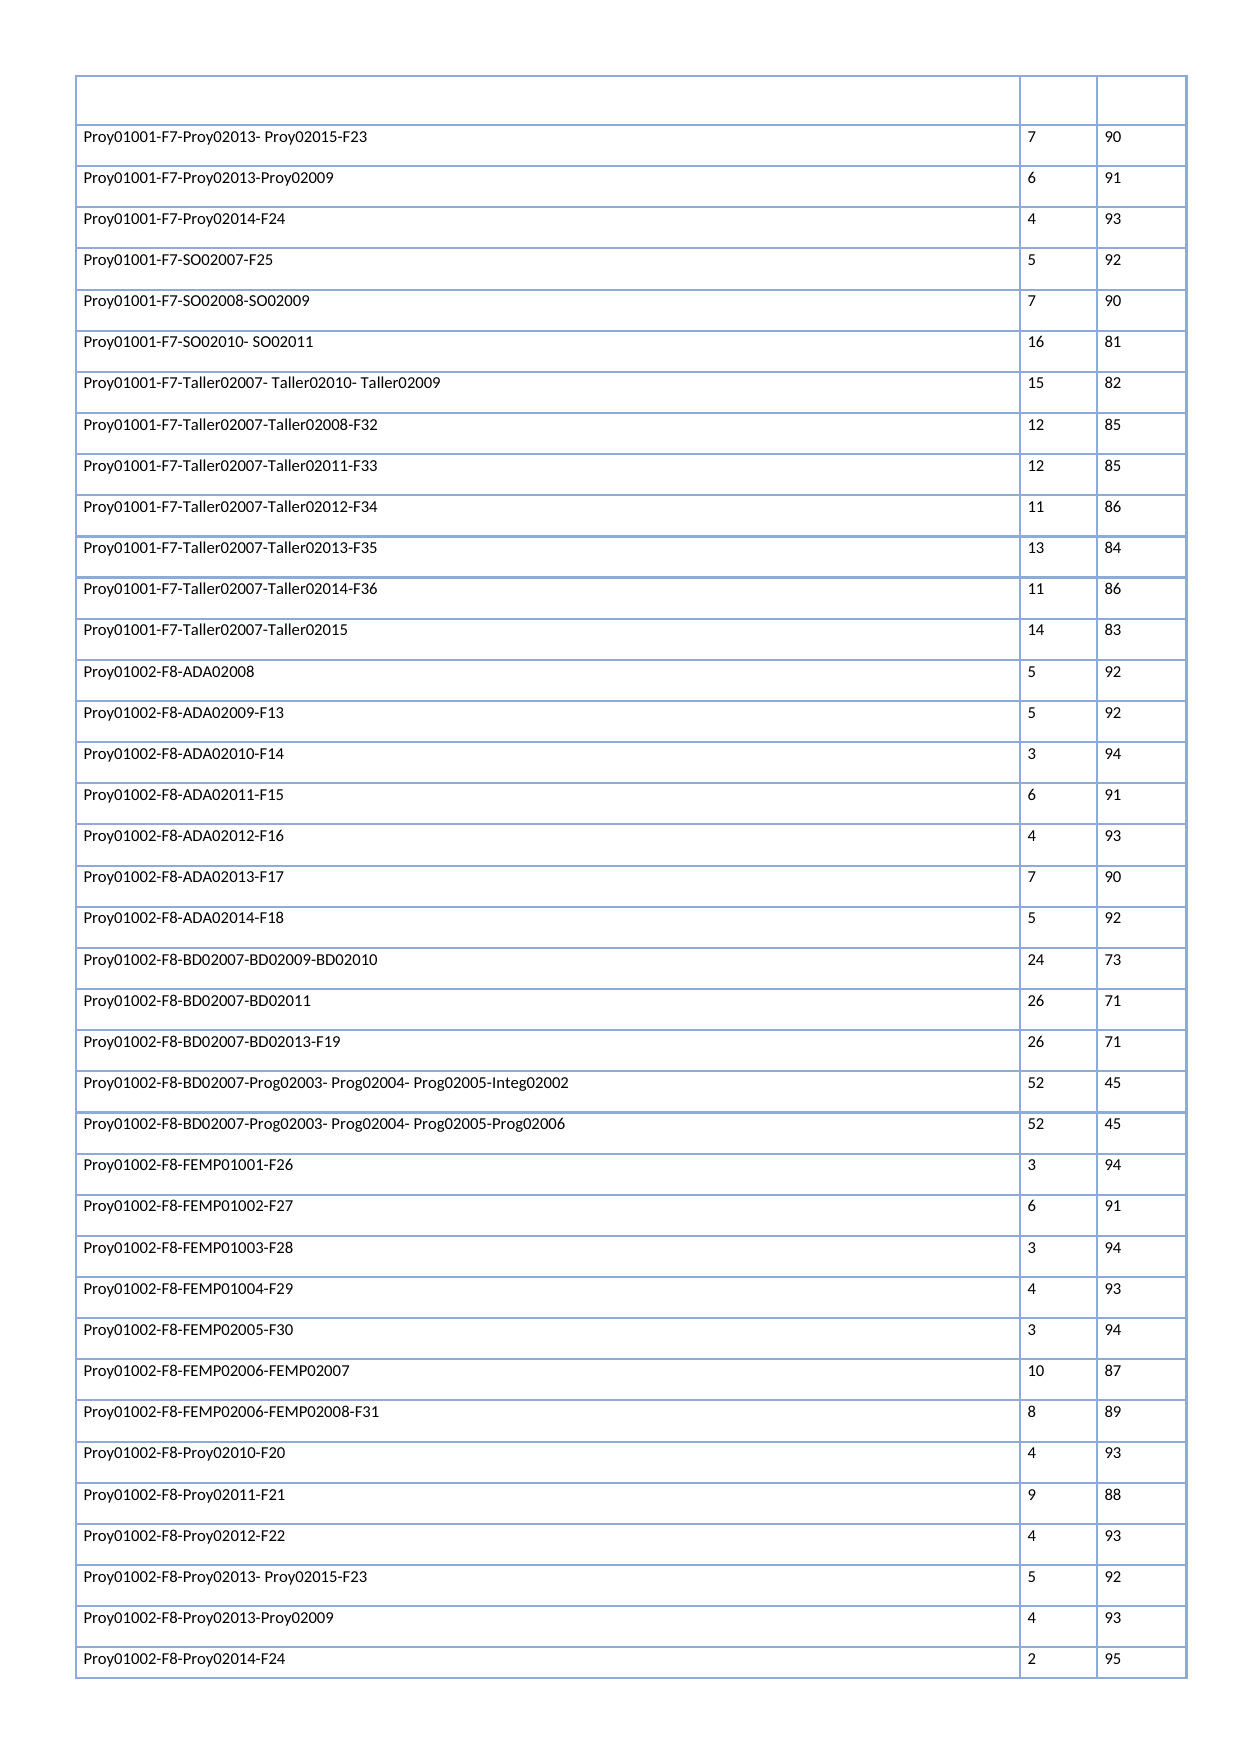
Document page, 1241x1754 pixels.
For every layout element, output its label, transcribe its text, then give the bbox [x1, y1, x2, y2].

table_cell 85 [1098, 414, 1185, 453]
table_cell 95 [1098, 1648, 1185, 1677]
table_cell Proy01001-F7-Taller02007-Taller02013-F35 [77, 538, 1019, 576]
table_cell 94 [1098, 1319, 1185, 1358]
table_cell 71 [1098, 1031, 1185, 1070]
table_cell 94 [1098, 1237, 1185, 1276]
table_cell 94 [1098, 743, 1185, 782]
table_cell Proy01002-F8-ADA02014-F18 [77, 908, 1019, 947]
table_cell 93 [1098, 825, 1185, 864]
table_cell Proy01002-F8-BD02007-BD02013-F19 [77, 1031, 1019, 1070]
table_cell Proy01002-F8-ADA02008 [77, 661, 1019, 700]
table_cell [77, 1648, 1019, 1677]
table_cell Proy01002-F8-ADA02013-F17 [77, 867, 1019, 906]
table_cell 52 [1021, 1072, 1096, 1111]
table_cell 93 [1098, 1607, 1185, 1646]
table_cell 92 [1098, 1566, 1185, 1605]
table_cell 26 [1021, 990, 1096, 1029]
table_cell 92 [1098, 908, 1185, 947]
table_cell Proy01002-F8-BD02007-Prog02003- Prog02004- Prog02005-Integ02002 [77, 1072, 1019, 1111]
table_cell 6 [1021, 784, 1096, 823]
table_cell 4 [1021, 825, 1096, 864]
table_cell 6 [1021, 167, 1096, 206]
table_cell 7 [1021, 291, 1096, 329]
table_cell 4 [1021, 1607, 1096, 1646]
table_cell 85 [1098, 455, 1185, 494]
table_cell Proy01001-F7-Proy02014-F24 [77, 208, 1019, 247]
table_cell 90 [1098, 867, 1185, 906]
table_cell 93 [1098, 1278, 1185, 1317]
table_cell 6 [1021, 77, 1096, 124]
table_cell 4 [1021, 1278, 1096, 1317]
table_cell Proy01002-F8-Proy02013- Proy02015-F23 [77, 1566, 1019, 1605]
table_cell 91 [1098, 77, 1185, 124]
table_cell 84 [1098, 538, 1185, 576]
table_cell 7 [1021, 867, 1096, 906]
table_cell 81 [1098, 332, 1185, 371]
table_cell 88 [1098, 1484, 1185, 1523]
table_cell 93 [1098, 1443, 1185, 1482]
table_cell Proy01002-F8-BD02007-BD02009-BD02010 [77, 949, 1019, 988]
table_cell 92 [1098, 661, 1185, 700]
table_cell Proy01001-F7-Taller02007-Taller02011-F33 [77, 455, 1019, 494]
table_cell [77, 77, 1019, 124]
table_cell 9 [1021, 1484, 1096, 1523]
table_cell Proy01002-F8-ADA02011-F15 [77, 784, 1019, 823]
table_cell 91 [1098, 784, 1185, 823]
table_cell Proy01002-F8-FEMP01001-F26 [77, 1155, 1019, 1194]
table_cell Proy01001-F7-Taller02007- Taller02010- Taller02009 [77, 373, 1019, 412]
table_cell 92 [1098, 249, 1185, 288]
table_cell 26 [1021, 1031, 1096, 1070]
table_cell 45 [1098, 1072, 1185, 1111]
table_cell 83 [1098, 620, 1185, 659]
table_cell 87 [1098, 1360, 1185, 1399]
table_cell Proy01002-F8-Proy02011-F21 [77, 1484, 1019, 1523]
table_cell 91 [1098, 167, 1185, 206]
table_cell 73 [1098, 949, 1185, 988]
table_cell 4 [1021, 1525, 1096, 1564]
table_cell 6 [1021, 1196, 1096, 1235]
table_cell 93 [1098, 1525, 1185, 1564]
table_cell 5 [1021, 1566, 1096, 1605]
table_cell 8 [1021, 1401, 1096, 1441]
table_cell Proy01001-F7-Taller02007-Taller02015 [77, 620, 1019, 659]
table_cell Proy01001-F7-Taller02007-Taller02012-F34 [77, 496, 1019, 535]
table_cell Proy01002-F8-BD02007-Prog02003- Prog02004- Prog02005-Prog02006 [77, 1114, 1019, 1152]
table_cell 14 [1021, 620, 1096, 659]
table_cell 94 [1098, 1155, 1185, 1194]
table_cell Proy01002-F8-ADA02012-F16 [77, 825, 1019, 864]
table_cell 15 [1021, 373, 1096, 412]
table_cell 90 [1098, 126, 1185, 165]
table_cell 90 [1098, 291, 1185, 329]
table_cell 91 [1098, 1196, 1185, 1235]
table_cell Proy01002-F8-FEMP01004-F29 [77, 1278, 1019, 1317]
table_cell 4 [1021, 208, 1096, 247]
table_cell 10 [1021, 1360, 1096, 1399]
table_cell 71 [1098, 990, 1185, 1029]
table_cell 3 [1021, 743, 1096, 782]
table_cell Proy01002-F8-FEMP02006-FEMP02007 [77, 1360, 1019, 1399]
table_cell 12 [1021, 414, 1096, 453]
table_cell 86 [1098, 496, 1185, 535]
table_cell 5 [1021, 249, 1096, 288]
table_cell 3 [1021, 1319, 1096, 1358]
table_cell Proy01002-F8-Proy02012-F22 [77, 1525, 1019, 1564]
table_cell 4 [1021, 1443, 1096, 1482]
table_cell Proy01002-F8-BD02007-BD02011 [77, 990, 1019, 1029]
table_cell Proy01001-F7-SO02008-SO02009 [77, 291, 1019, 329]
table_cell 5 [1021, 702, 1096, 741]
table_cell 3 [1021, 1155, 1096, 1194]
table_cell 89 [1098, 1401, 1185, 1441]
table_cell Proy01002-F8-FEMP02006-FEMP02008-F31 [77, 1401, 1019, 1441]
table_cell Proy01001-F7-Proy02013-Proy02009 [77, 167, 1019, 206]
table_cell 16 [1021, 332, 1096, 371]
table_cell Proy01002-F8-FEMP02005-F30 [77, 1319, 1019, 1358]
table_cell 13 [1021, 538, 1096, 576]
table_cell Proy01002-F8-FEMP01002-F27 [77, 1196, 1019, 1235]
table_cell 11 [1021, 496, 1096, 535]
table_cell Proy01001-F7-Taller02007-Taller02014-F36 [77, 579, 1019, 618]
table_cell 86 [1098, 579, 1185, 618]
table_cell Proy01002-F8-ADA02010-F14 [77, 743, 1019, 782]
table_cell Proy01002-F8-Proy02013-Proy02009 [77, 1607, 1019, 1646]
table_cell 7 [1021, 126, 1096, 165]
table_cell 92 [1098, 702, 1185, 741]
table_cell 2 [1021, 1648, 1096, 1677]
table_cell 5 [1021, 908, 1096, 947]
table_cell 3 [1021, 1237, 1096, 1276]
table_cell Proy01001-F7-Taller02007-Taller02008-F32 [77, 414, 1019, 453]
table_cell Proy01001-F7-SO02007-F25 [77, 249, 1019, 288]
table_cell 82 [1098, 373, 1185, 412]
table_cell Proy01001-F7-Proy02013- Proy02015-F23 [77, 126, 1019, 165]
table_cell 5 [1021, 661, 1096, 700]
table_cell Proy01001-F7-SO02010- SO02011 [77, 332, 1019, 371]
table_cell Proy01002-F8-FEMP01003-F28 [77, 1237, 1019, 1276]
table_cell Proy01002-F8-Proy02010-F20 [77, 1443, 1019, 1482]
table_cell Proy01002-F8-ADA02009-F13 [77, 702, 1019, 741]
table_cell 45 [1098, 1114, 1185, 1152]
table_cell 11 [1021, 579, 1096, 618]
table_cell 12 [1021, 455, 1096, 494]
table_cell 52 [1021, 1114, 1096, 1152]
table_cell 93 [1098, 208, 1185, 247]
table_cell 24 [1021, 949, 1096, 988]
